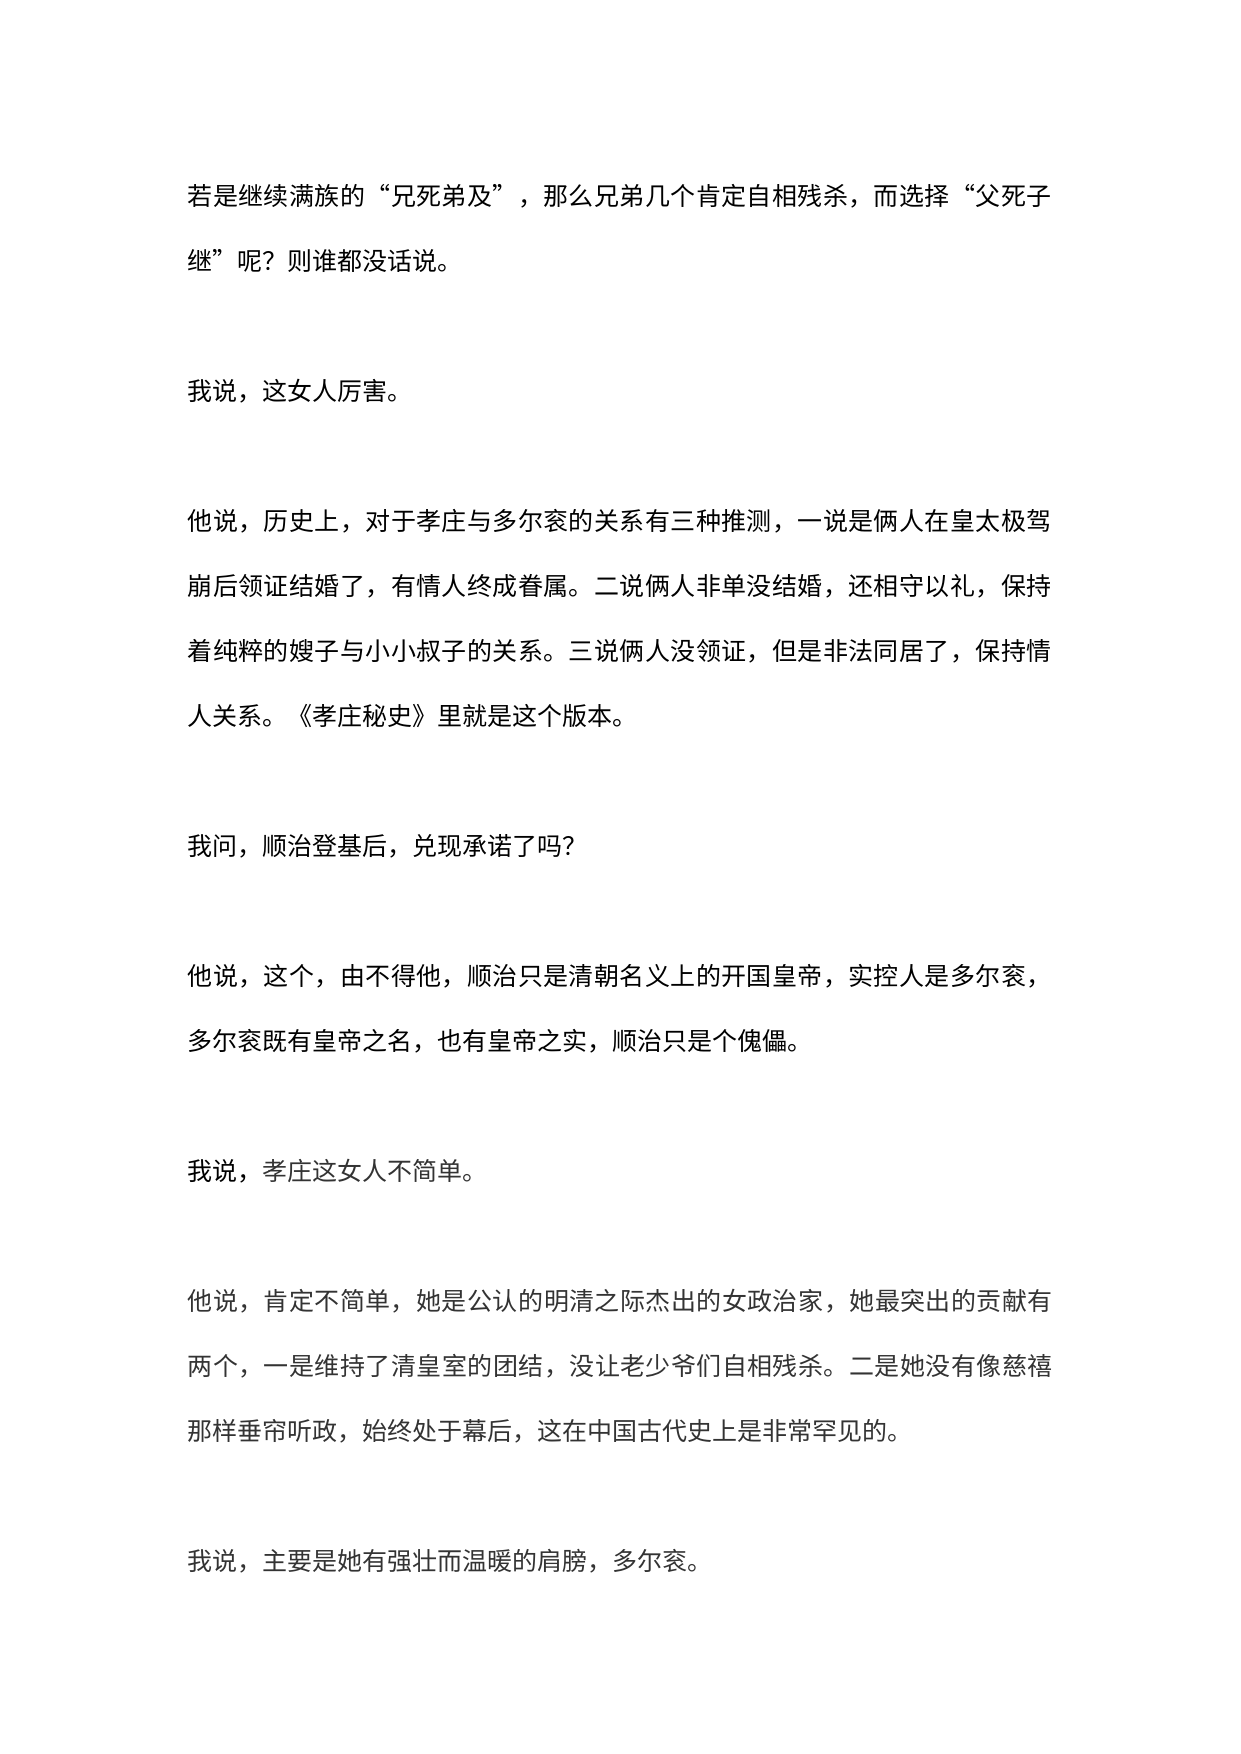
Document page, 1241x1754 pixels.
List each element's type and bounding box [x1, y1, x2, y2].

text [187, 162, 1053, 1592]
